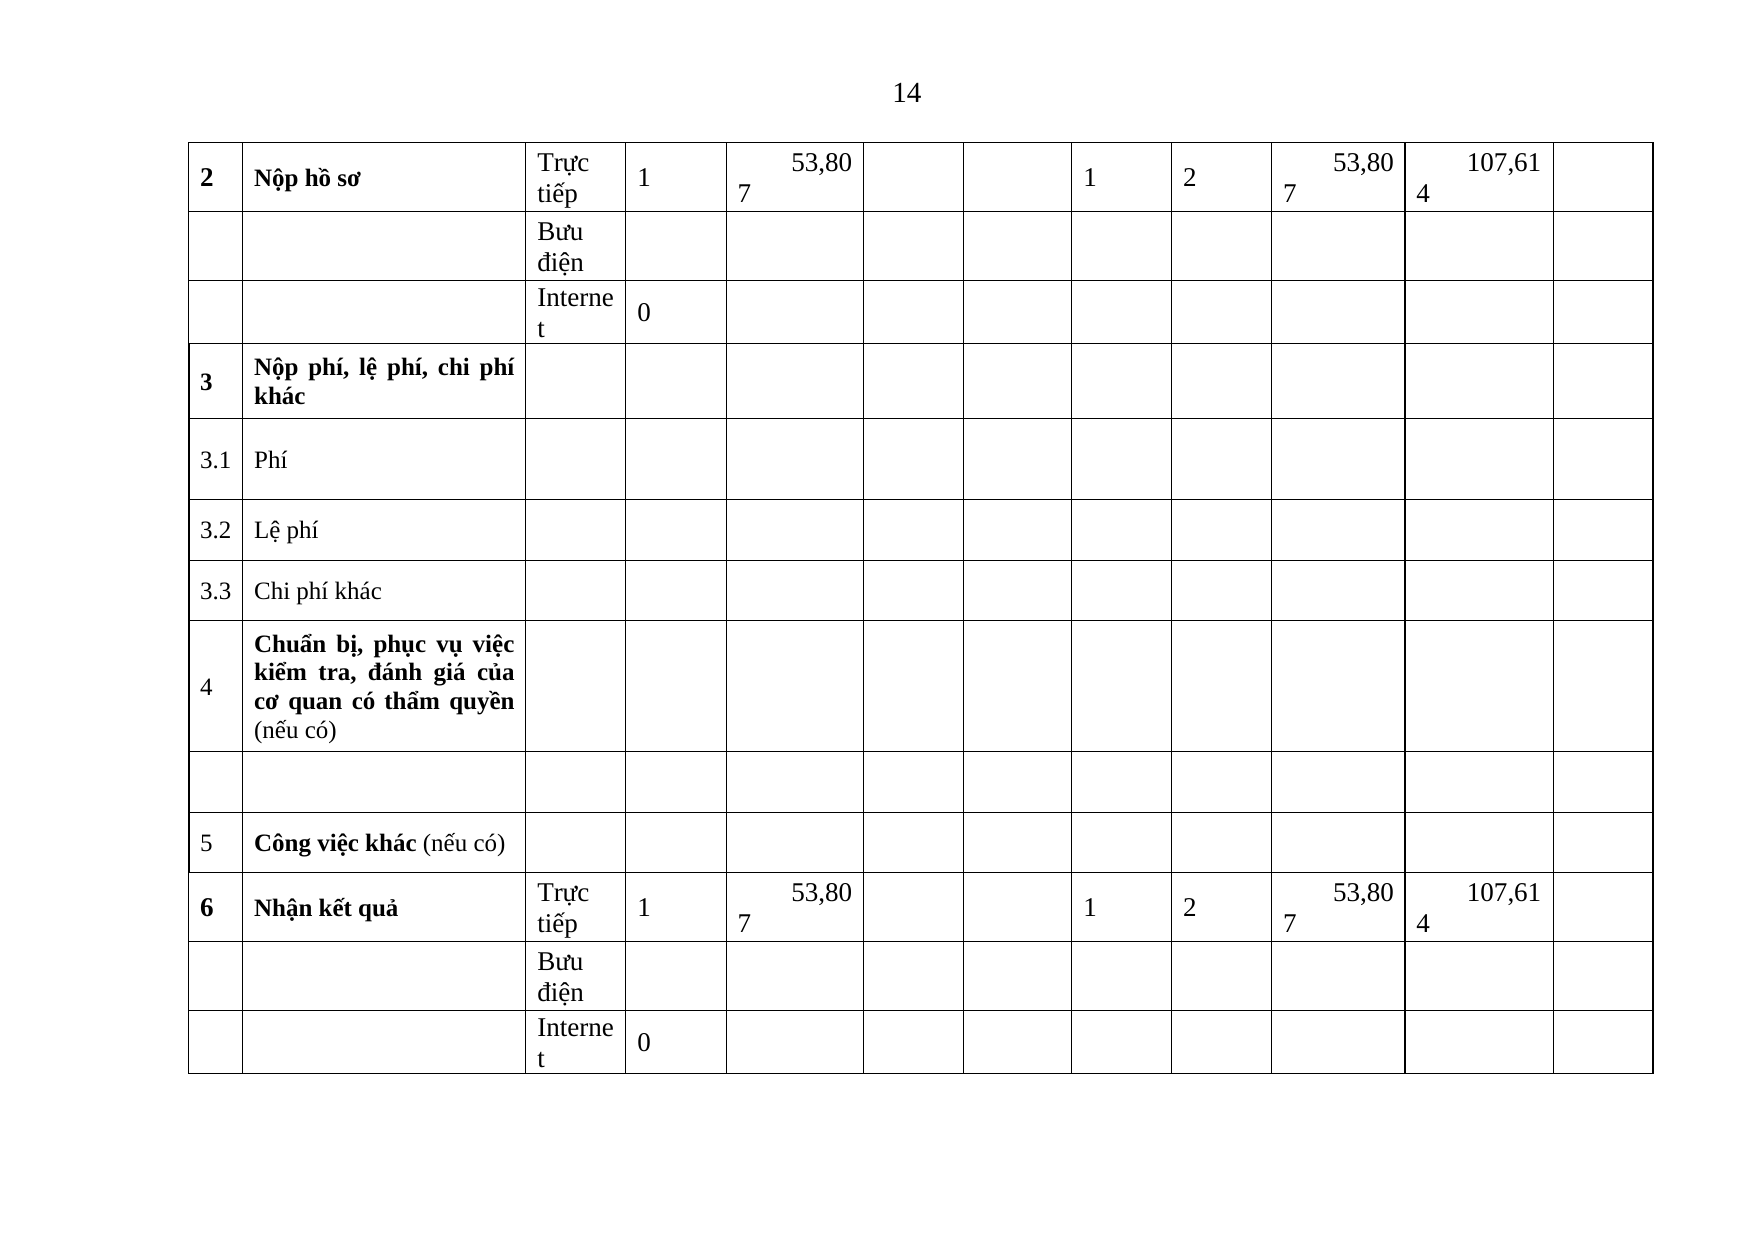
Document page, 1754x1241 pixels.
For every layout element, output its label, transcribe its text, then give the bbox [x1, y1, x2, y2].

table_cell [1272, 281, 1404, 343]
table_cell 53,807 [1272, 873, 1404, 941]
table_cell [526, 561, 625, 620]
table_cell [526, 500, 625, 559]
table_cell [1272, 500, 1404, 559]
table_cell [1272, 419, 1404, 499]
table_cell [964, 344, 1071, 418]
table_cell [1406, 813, 1553, 872]
table_cell [1406, 419, 1553, 499]
table_cell [626, 500, 726, 559]
table_cell [1406, 561, 1553, 620]
table_cell [626, 561, 726, 620]
table_cell [727, 561, 863, 620]
table_cell [727, 419, 863, 499]
table_cell [964, 143, 1071, 211]
table_cell 1 [1072, 143, 1171, 211]
table_cell [626, 752, 726, 812]
table_cell [1272, 1011, 1404, 1073]
table_cell [1072, 561, 1171, 620]
table_cell [964, 752, 1071, 812]
table_cell [1554, 419, 1652, 499]
table_cell [1172, 813, 1271, 872]
table_cell [727, 500, 863, 559]
table_cell 3.3 [190, 561, 242, 620]
table_cell [1554, 942, 1652, 1009]
table_cell [864, 281, 963, 343]
table_cell [190, 752, 242, 812]
table_cell [964, 212, 1071, 279]
table_cell Nhận kết quả [243, 873, 525, 941]
table_cell [1554, 1011, 1652, 1073]
table_cell [243, 281, 525, 343]
table_cell [864, 500, 963, 559]
table_cell [1406, 752, 1553, 812]
table_cell [727, 813, 863, 872]
table_cell [964, 873, 1071, 941]
table_cell [1554, 281, 1652, 343]
table_cell [1272, 752, 1404, 812]
table_cell [1554, 344, 1652, 418]
table_cell [964, 813, 1071, 872]
table_cell [1554, 813, 1652, 872]
table_cell [1172, 621, 1271, 751]
table_cell Trực tiếp [526, 143, 625, 211]
table_cell [189, 281, 242, 343]
table_cell Lệ phí [243, 500, 525, 559]
table_cell [626, 813, 726, 872]
table_cell 5 [190, 813, 242, 872]
table_cell [1554, 873, 1652, 941]
table_cell 2 [1172, 143, 1271, 211]
table_cell Bưu điện [526, 212, 625, 279]
table_cell [1072, 752, 1171, 812]
table_cell [1172, 561, 1271, 620]
table_cell [1406, 621, 1553, 751]
table_cell Công việc khác (nếu có) [243, 813, 525, 872]
table_cell [1072, 500, 1171, 559]
table_cell [864, 813, 963, 872]
table_cell [1172, 344, 1271, 418]
table_cell [1554, 500, 1652, 559]
table_cell [727, 281, 863, 343]
table_cell [964, 281, 1071, 343]
table_cell 3 [190, 344, 242, 418]
table_cell Phí [243, 419, 525, 499]
table_cell [1272, 813, 1404, 872]
table_cell Chuẩn bị, phục vụ việc kiểm tra, đánh giá của cơ quan có thẩm quyền (nếu có) [243, 621, 525, 751]
table_cell [964, 621, 1071, 751]
table_cell [864, 143, 963, 211]
table_cell [1172, 500, 1271, 559]
table_cell [626, 942, 726, 1009]
table_cell [864, 212, 963, 279]
table_cell [1272, 561, 1404, 620]
table_cell 3.1 [190, 419, 242, 499]
table_cell [526, 419, 625, 499]
table_cell Nộp phí, lệ phí, chi phí khác [243, 344, 525, 418]
table_cell [1554, 561, 1652, 620]
table_cell [727, 942, 863, 1009]
table_cell [1172, 212, 1271, 279]
table_cell 6 [189, 873, 242, 941]
table_cell [864, 621, 963, 751]
table_cell [526, 813, 625, 872]
table_cell [243, 1011, 525, 1073]
table_cell [626, 344, 726, 418]
table_cell [189, 212, 242, 279]
table_cell [1172, 419, 1271, 499]
table_cell [727, 212, 863, 279]
table_cell [626, 212, 726, 279]
table_cell [1072, 1011, 1171, 1073]
table_cell [864, 873, 963, 941]
table_cell [727, 1011, 863, 1073]
table_cell Bưu điện [526, 942, 625, 1009]
table_cell [864, 942, 963, 1009]
table_cell 2 [1172, 873, 1271, 941]
table_cell [1072, 813, 1171, 872]
table_cell [1406, 344, 1553, 418]
table_cell Chi phí khác [243, 561, 525, 620]
table_cell [1072, 344, 1171, 418]
table_cell 0 [626, 1011, 726, 1073]
table_cell [626, 621, 726, 751]
table_cell 1 [626, 873, 726, 941]
table_cell [1172, 281, 1271, 343]
table_cell [964, 561, 1071, 620]
table_cell [1554, 621, 1652, 751]
table_cell [1172, 1011, 1271, 1073]
table_cell 53,807 [727, 873, 863, 941]
table_cell [864, 344, 963, 418]
table_cell [1406, 1011, 1553, 1073]
table_cell [526, 621, 625, 751]
table_cell 0 [626, 281, 726, 343]
table_cell [864, 561, 963, 620]
table_cell Nộp hồ sơ [243, 143, 525, 211]
table_cell [1072, 419, 1171, 499]
table_cell [964, 1011, 1071, 1073]
table_cell [1072, 942, 1171, 1009]
table_cell 53,807 [1272, 143, 1404, 211]
table_cell 2 [189, 143, 242, 211]
table_cell [1172, 752, 1271, 812]
table_cell [864, 419, 963, 499]
table_cell [1406, 212, 1553, 279]
table_cell [189, 1011, 242, 1073]
table_cell Internet [526, 1011, 625, 1073]
table_cell [964, 942, 1071, 1009]
table_cell 53,807 [727, 143, 863, 211]
table_cell [1406, 281, 1553, 343]
table_cell [243, 942, 525, 1009]
table_cell [243, 752, 525, 812]
table_cell [1406, 942, 1553, 1009]
table_cell [727, 752, 863, 812]
table_cell [1072, 212, 1171, 279]
table_cell [1272, 344, 1404, 418]
table_cell [1272, 212, 1404, 279]
table_cell [964, 419, 1071, 499]
table_cell 1 [626, 143, 726, 211]
table_cell [727, 621, 863, 751]
table_cell [1272, 942, 1404, 1009]
table_cell [1554, 212, 1652, 279]
table_cell [1554, 143, 1652, 211]
table_cell [243, 212, 525, 279]
table_cell 107,614 [1406, 873, 1553, 941]
table_cell [1554, 752, 1652, 812]
table_cell [1172, 942, 1271, 1009]
table_cell [1072, 281, 1171, 343]
table_cell [727, 344, 863, 418]
table_cell [1072, 621, 1171, 751]
table_cell [864, 752, 963, 812]
table_cell Internet [526, 281, 625, 343]
table_cell [526, 752, 625, 812]
table_cell [526, 344, 625, 418]
table_cell [1272, 621, 1404, 751]
table_cell [626, 419, 726, 499]
table_cell [964, 500, 1071, 559]
table_cell 107,614 [1406, 143, 1553, 211]
table_cell [189, 942, 242, 1009]
table_cell [864, 1011, 963, 1073]
table_cell 3.2 [190, 500, 242, 559]
table_cell 4 [190, 621, 242, 751]
table_cell 1 [1072, 873, 1171, 941]
table_cell [1406, 500, 1553, 559]
table_cell Trực tiếp [526, 873, 625, 941]
